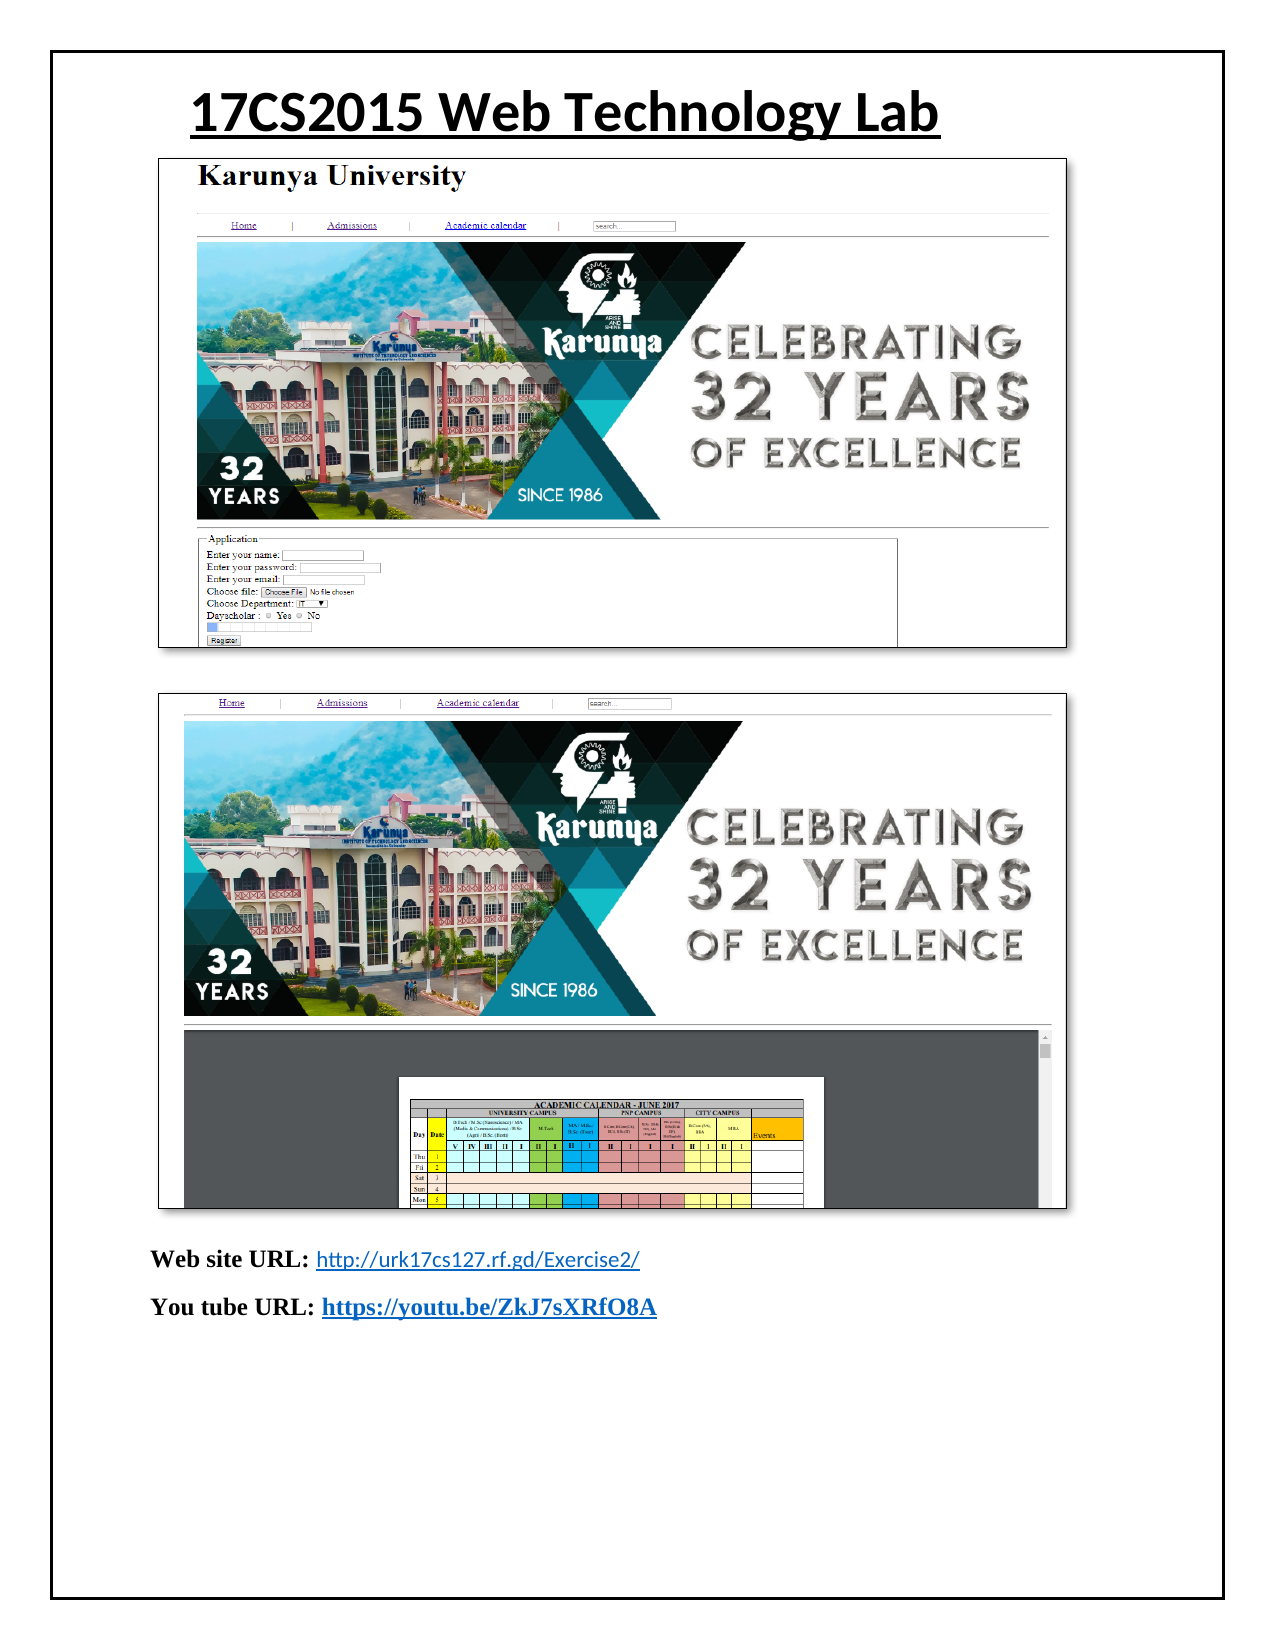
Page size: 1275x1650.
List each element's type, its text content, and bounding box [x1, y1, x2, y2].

text You tube URL: https://youtu.be/ZkJ7sXRfO8A [150, 1292, 1125, 1321]
text Web site URL: http://urk17cs127.rf.gd/Exercise2/ [150, 1244, 1125, 1273]
picture [159, 694, 1066, 1208]
picture [159, 159, 1066, 647]
